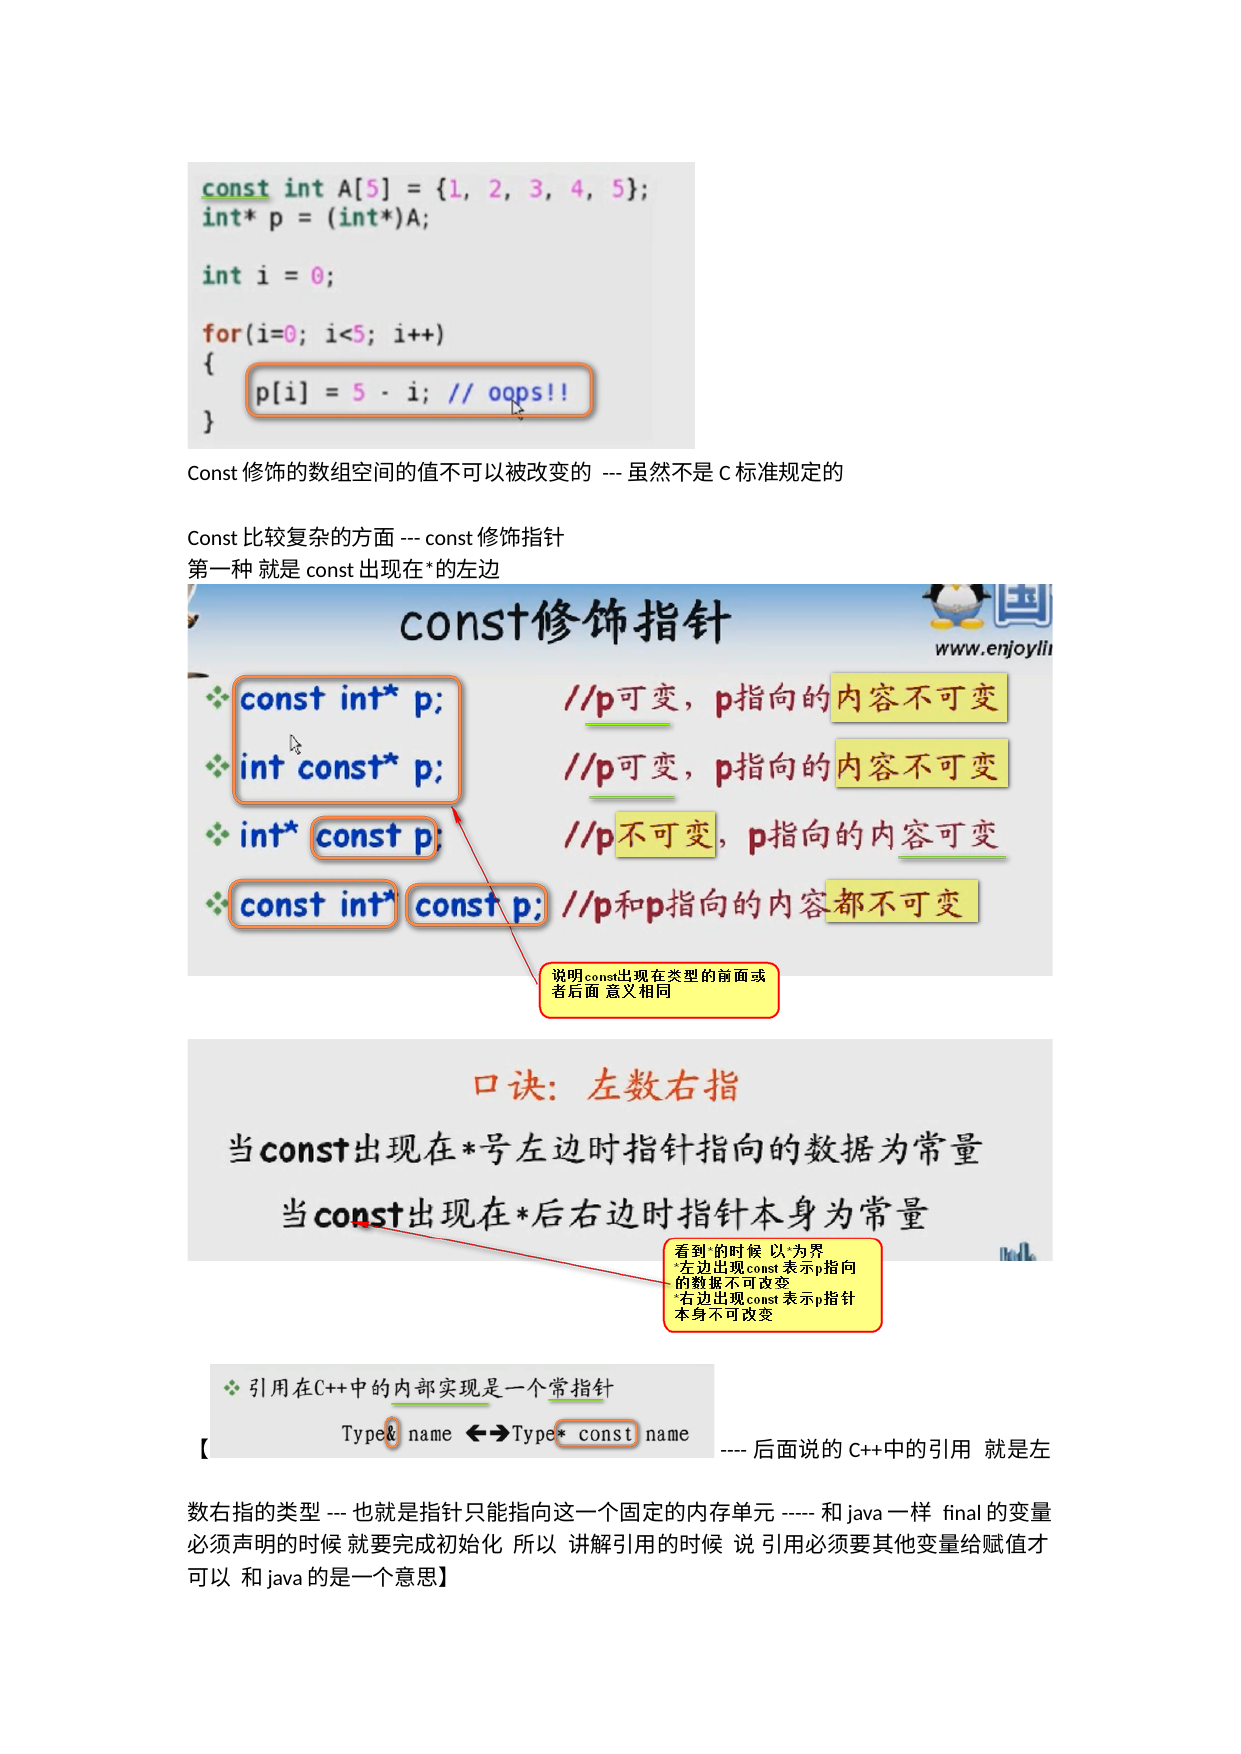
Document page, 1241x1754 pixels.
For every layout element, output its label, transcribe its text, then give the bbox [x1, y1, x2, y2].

picture [187, 162, 695, 449]
text 第一种 就是const出现在*的左边 [187, 552, 1053, 584]
text Const比较复杂的方面 --- const修饰指针 [187, 519, 1053, 552]
picture [187, 584, 1053, 1034]
text 【 ---- 后面说的C++中的引用 就是左数右指的类型 --- 也就是指针只能指向这一个固定的内存单元 ----- 和java一样 final的变量必须声明的时候 就要完成初始化 所以 讲解引用的时候 说 引用必须要其他变量给赋值才可以 和java的是一个意思】 [187, 1364, 1053, 1592]
text Const修饰的数组空间的值不可以被改变的 --- 虽然不是C标准规定的 [187, 454, 1053, 487]
picture [210, 1364, 715, 1458]
picture [187, 1039, 1053, 1338]
